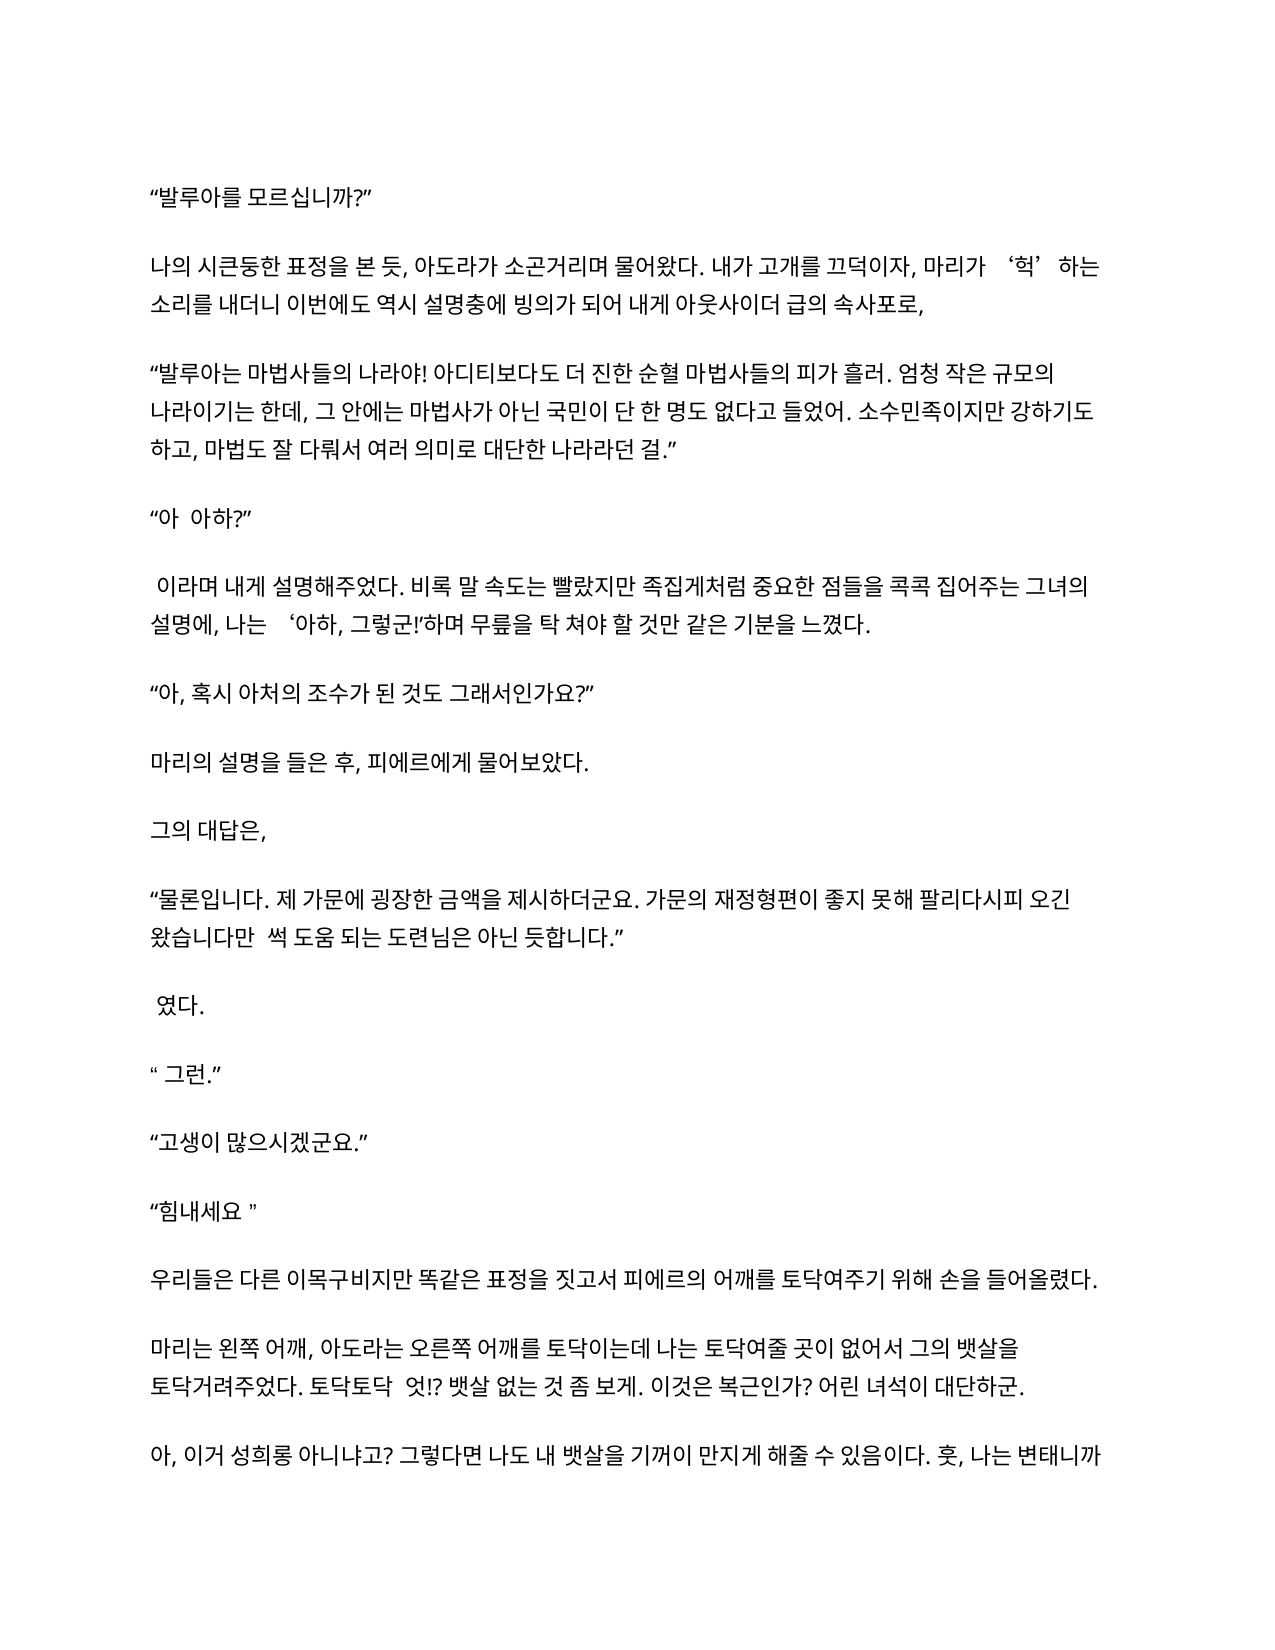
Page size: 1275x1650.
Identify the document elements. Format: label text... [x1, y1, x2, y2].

text 그의 대답은, [150, 813, 1125, 846]
text “발루아를 모르십니까?” [150, 180, 1125, 213]
text “힘내세요 ” [150, 1194, 1125, 1227]
text 나의 시큰둥한 표정을 본 듯, 아도라가 소곤거리며 물어왔다. 내가 고개를 끄덕이자, 마리가 ‘헉’하는 소리를 내더니 이번에도 역시 설명충에 빙의가 되어 내게 아웃사이더 급의 속사포로, [150, 249, 1125, 320]
text 이라며 내게 설명해주었다. 비록 말 속도는 빨랐지만 족집게처럼 중요한 점들을 콕콕 집어주는 그녀의 설명에, 나는 ‘아하, 그렇군!’하며 무릎을 탁 쳐야 할 것만 같은 기분을 느꼈다. [150, 569, 1125, 641]
text “ 그런.” [150, 1057, 1125, 1090]
text 마리는 왼쪽 어깨, 아도라는 오른쪽 어깨를 토닥이는데 나는 토닥여줄 곳이 없어서 그의 뱃살을 토닥거려주었다. 토닥토닥 엇!? 뱃살 없는 것 좀 보게. 이것은 복근인가? 어린 녀석이 대단하군. [150, 1331, 1125, 1402]
text “고생이 많으시겠군요.” [150, 1125, 1125, 1159]
text 마리의 설명을 들은 후, 피에르에게 물어보았다. [150, 744, 1125, 778]
text 우리들은 다른 이목구비지만 똑같은 표정을 짓고서 피에르의 어깨를 토닥여주기 위해 손을 들어올렸다. [150, 1262, 1125, 1296]
text 였다. [150, 988, 1125, 1022]
text “발루아는 마법사들의 나라야! 아디티보다도 더 진한 순혈 마법사들의 피가 흘러. 엄청 작은 규모의 나라이기는 한데, 그 안에는 마법사가 아닌 국민이 단 한 명도 없다고 들었어. 소수민족이지만 강하기도 하고, 마법도 잘 다뤄서 여러 의미로 대단한 나라라던 걸.” [150, 356, 1125, 465]
text 아, 이거 성희롱 아니냐고? 그렇다면 나도 내 뱃살을 기꺼이 만지게 해줄 수 있음이다. 훗, 나는 변태니까 [150, 1438, 1125, 1471]
text “물론입니다. 제 가문에 굉장한 금액을 제시하더군요. 가문의 재정형편이 좋지 못해 팔리다시피 오긴 왔습니다만 썩 도움 되는 도련님은 아닌 듯합니다.” [150, 881, 1125, 953]
text “아 아하?” [150, 501, 1125, 534]
text “아, 혹시 아처의 조수가 된 것도 그래서인가요?” [150, 676, 1125, 709]
